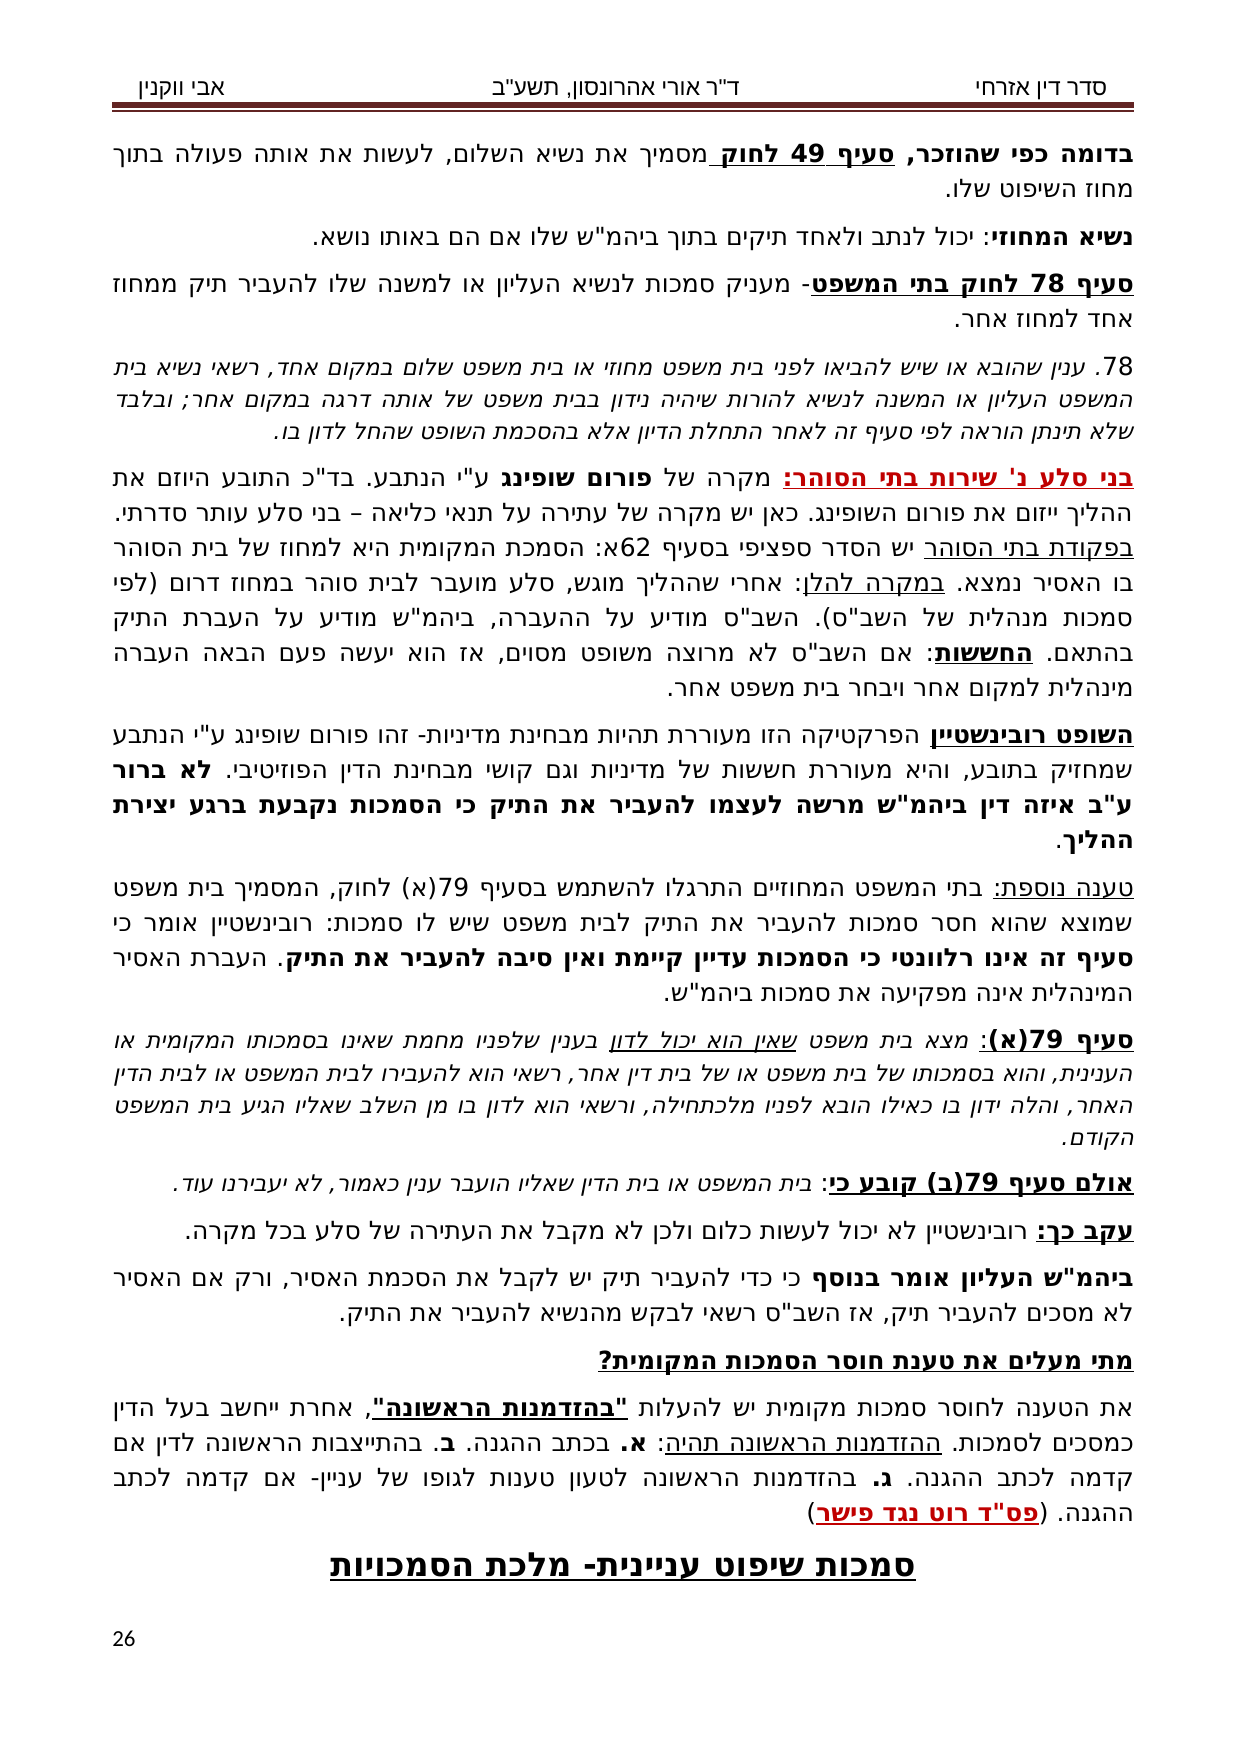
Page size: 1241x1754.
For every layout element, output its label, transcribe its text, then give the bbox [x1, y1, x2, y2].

text סעיף 78 לחוק בתי המשפט- מעניק סמכות לנשיא העליון או למשנה שלו להעביר תיק ממחוז אחד למחוז אחר. [112, 269, 1134, 334]
text השופט רובינשטיין הפרקטיקה הזו מעוררת תהיות מבחינת מדיניות- זהו פורום שופינג ע"י הנתבע שמחזיק בתובע, והיא מעוררת חששות של מדיניות וגם קושי מבחינת הדין הפוזיטיבי. לא ברור ע"ב איזה דין ביהמ"ש מרשה לעצמו להעביר את התיק כי הסמכות נקבעת ברגע יצירת ההליך. [112, 721, 1134, 855]
text נשיא המחוזי: יכול לנתב ולאחד תיקים בתוך ביהמ"ש שלו אם הם באותו נושא. [112, 222, 1134, 251]
text את הטענה לחוסר סמכות מקומית יש להעלות "בהזדמנות הראשונה", אחרת ייחשב בעל הדין כמסכים לסמכות. ההזדמנות הראשונה תהיה: א. בכתב ההגנה. ב. בהתייצבות הראשונה לדין אם קדמה לכתב ההגנה. ג. בהזדמנות הראשונה לטעון טענות לגופו של עניין- אם קדמה לכתב ההגנה. (פס"ד רוט נגד פישר) [112, 1393, 1134, 1528]
text עקב כך: רובינשטיין לא יכול לעשות כלום ולכן לא מקבל את העתירה של סלע בכל מקרה. [112, 1216, 1134, 1245]
text 78. ענין שהובא או שיש להביאו לפני בית משפט מחוזי או בית משפט שלום במקום אחד, רשאי נשיא בית המשפט העליון או המשנה לנשיא להורות שיהיה נידון בבית משפט של אותה דרגה במקום אחר; ובלבד שלא תינתן הוראה לפי סעיף זה לאחר התחלת הדיון אלא בהסכמת השופט שהחל לדון בו. [112, 352, 1134, 445]
text טענה נוספת: בתי המשפט המחוזיים התרגלו להשתמש בסעיף 79(א) לחוק, המסמיך בית משפט שמוצא שהוא חסר סמכות להעביר את התיק לבית משפט שיש לו סמכות: רובינשטיין אומר כי סעיף זה אינו רלוונטי כי הסמכות עדיין קיימת ואין סיבה להעביר את התיק. העברת האסיר המינהלית אינה מפקיעה את סמכות ביהמ"ש. [112, 873, 1134, 1007]
text ביהמ"ש העליון אומר בנוסף כי כדי להעביר תיק יש לקבל את הסכמת האסיר, ורק אם האסיר לא מסכים להעביר תיק, אז השב"ס רשאי לבקש מהנשיא להעביר את התיק. [112, 1263, 1134, 1328]
text אולם סעיף 79(ב) קובע כי: בית המשפט או בית הדין שאליו הועבר ענין כאמור, לא יעבירנו עוד. [112, 1168, 1134, 1198]
text בדומה כפי שהוזכר, סעיף 49 לחוק מסמיך את נשיא השלום, לעשות את אותה פעולה בתוך מחוז השיפוט שלו. [112, 139, 1134, 204]
text סעיף 79(א): מצא בית משפט שאין הוא יכול לדון בענין שלפניו מחמת שאינו בסמכותו המקומית או הענינית, והוא בסמכותו של בית משפט או של בית דין אחר, רשאי הוא להעבירו לבית המשפט או לבית הדין האחר, והלה ידון בו כאילו הובא לפניו מלכתחילה, ורשאי הוא לדון בו מן השלב שאליו הגיע בית המשפט הקודם. [112, 1026, 1134, 1151]
text בני סלע נ' שירות בתי הסוהר: מקרה של פורום שופינג ע"י הנתבע. בד"כ התובע היוזם את ההליך ייזום את פורום השופינג. כאן יש מקרה של עתירה על תנאי כליאה – בני סלע עותר סדרתי. בפקודת בתי הסוהר יש הסדר ספציפי בסעיף 62א: הסמכת המקומית היא למחוז של בית הסוהר בו האסיר נמצא. במקרה להלן: אחרי שההליך מוגש, סלע מועבר לבית סוהר במחוז דרום (לפי סמכות מנהלית של השב"ס). השב"ס מודיע על ההעברה, ביהמ"ש מודיע על העברת התיק בהתאם. החששות: אם השב"ס לא מרוצה משופט מסוים, אז הוא יעשה פעם הבאה העברה מינהלית למקום אחר ויבחר בית משפט אחר. [112, 463, 1134, 702]
text מתי מעלים את טענת חוסר הסמכות המקומית? [112, 1346, 1134, 1375]
text סמכות שיפוט עניינית- מלכת הסמכויות [112, 1546, 1134, 1585]
